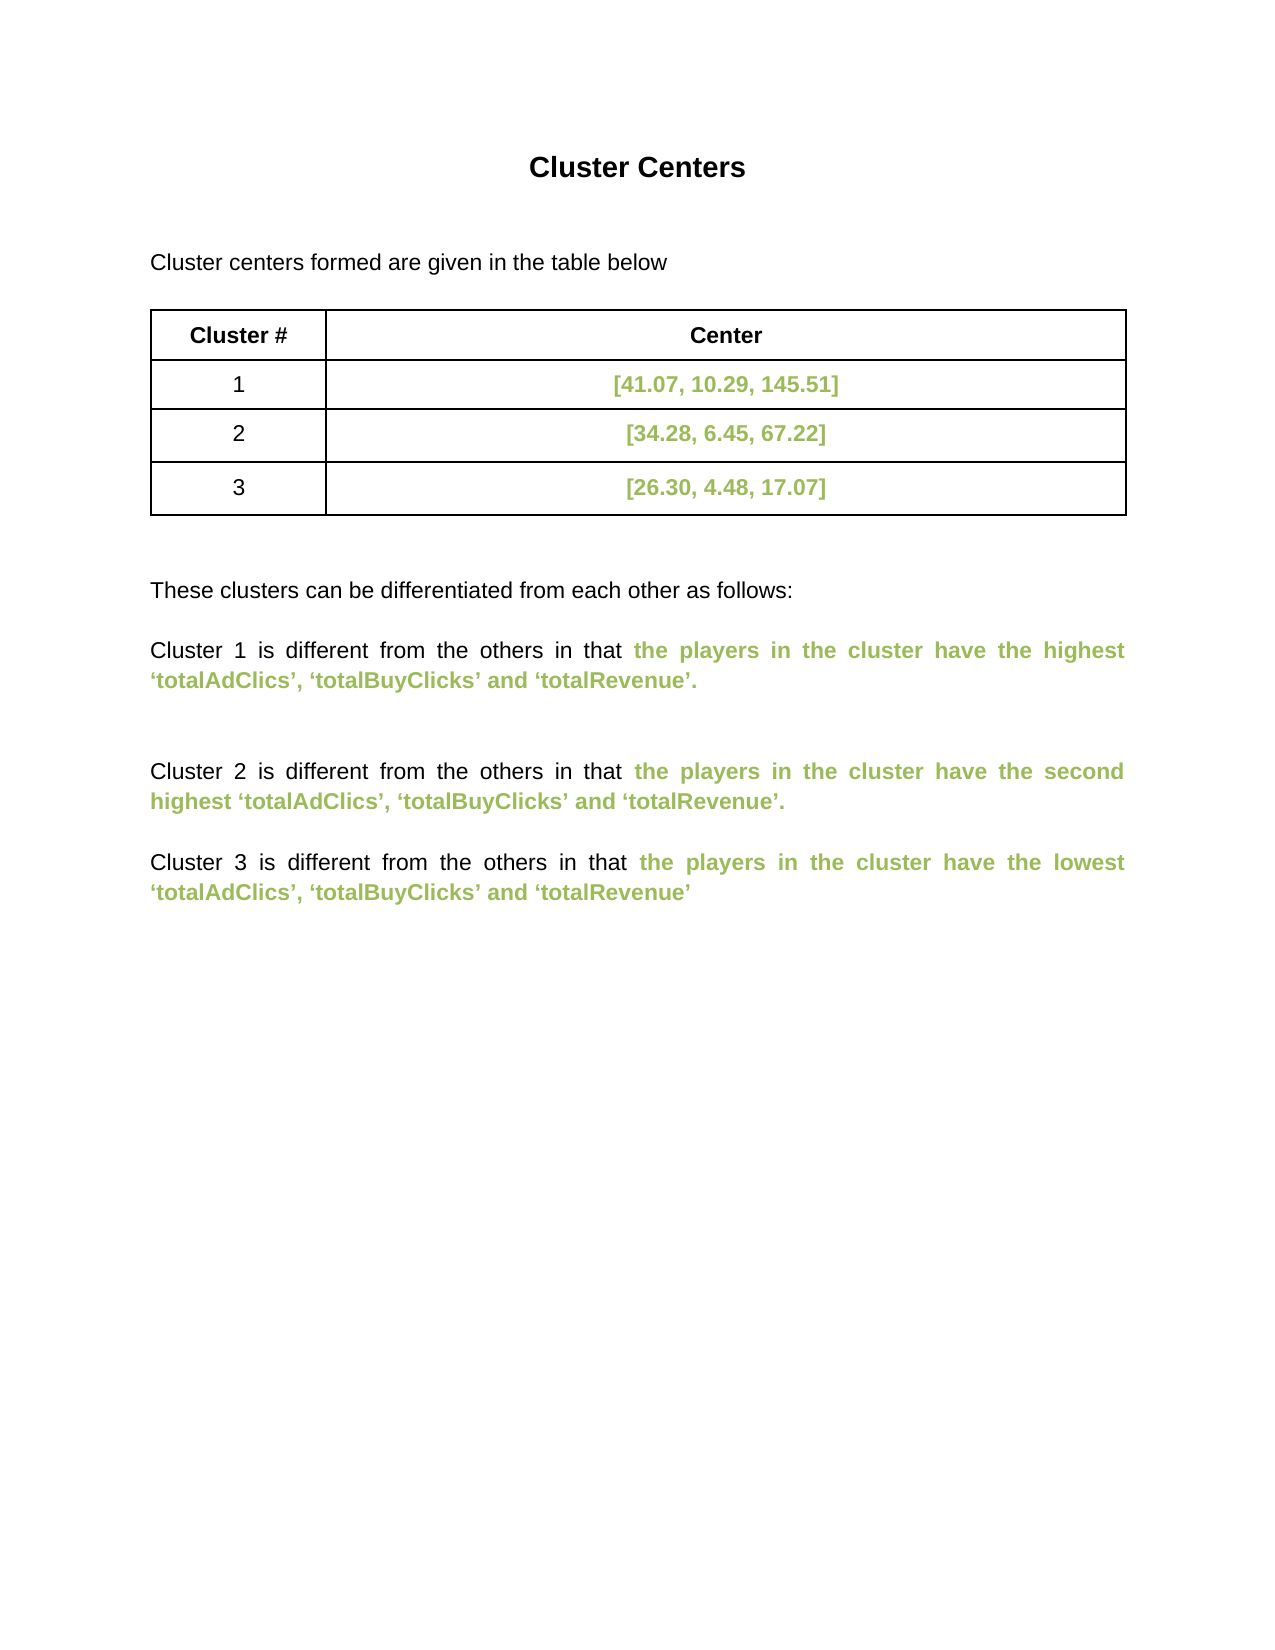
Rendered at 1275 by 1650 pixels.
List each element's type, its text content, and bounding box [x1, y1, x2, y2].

table_cell 3 [152, 463, 325, 514]
text Cluster centers formed are given in the table below [150, 249, 1125, 275]
table_header Center [327, 311, 1125, 359]
table_cell [41.07, 10.29, 145.51] [327, 361, 1125, 408]
text Cluster 1 is different from the others in that the players in the cluster have the highest ‘totalAdClics’, ‘totalBuyClicks’ and ‘totalRevenue’. [150, 637, 1125, 694]
table_header Cluster # [152, 311, 325, 359]
text Cluster 3 is different from the others in that the players in the cluster have the lowest ‘totalAdClics’, ‘totalBuyClicks’ and ‘totalRevenue’ [150, 848, 1125, 905]
table_cell 2 [152, 410, 325, 461]
table_cell [34.28, 6.45, 67.22] [327, 410, 1125, 461]
text Cluster 2 is different from the others in that the players in the cluster have the second highest ‘totalAdClics’, ‘totalBuyClicks’ and ‘totalRevenue’. [150, 758, 1125, 814]
text These clusters can be differentiated from each other as follows: [150, 577, 1125, 603]
text Cluster Centers [150, 150, 1125, 183]
table_cell [26.30, 4.48, 17.07] [327, 463, 1125, 514]
table_cell 1 [152, 361, 325, 408]
